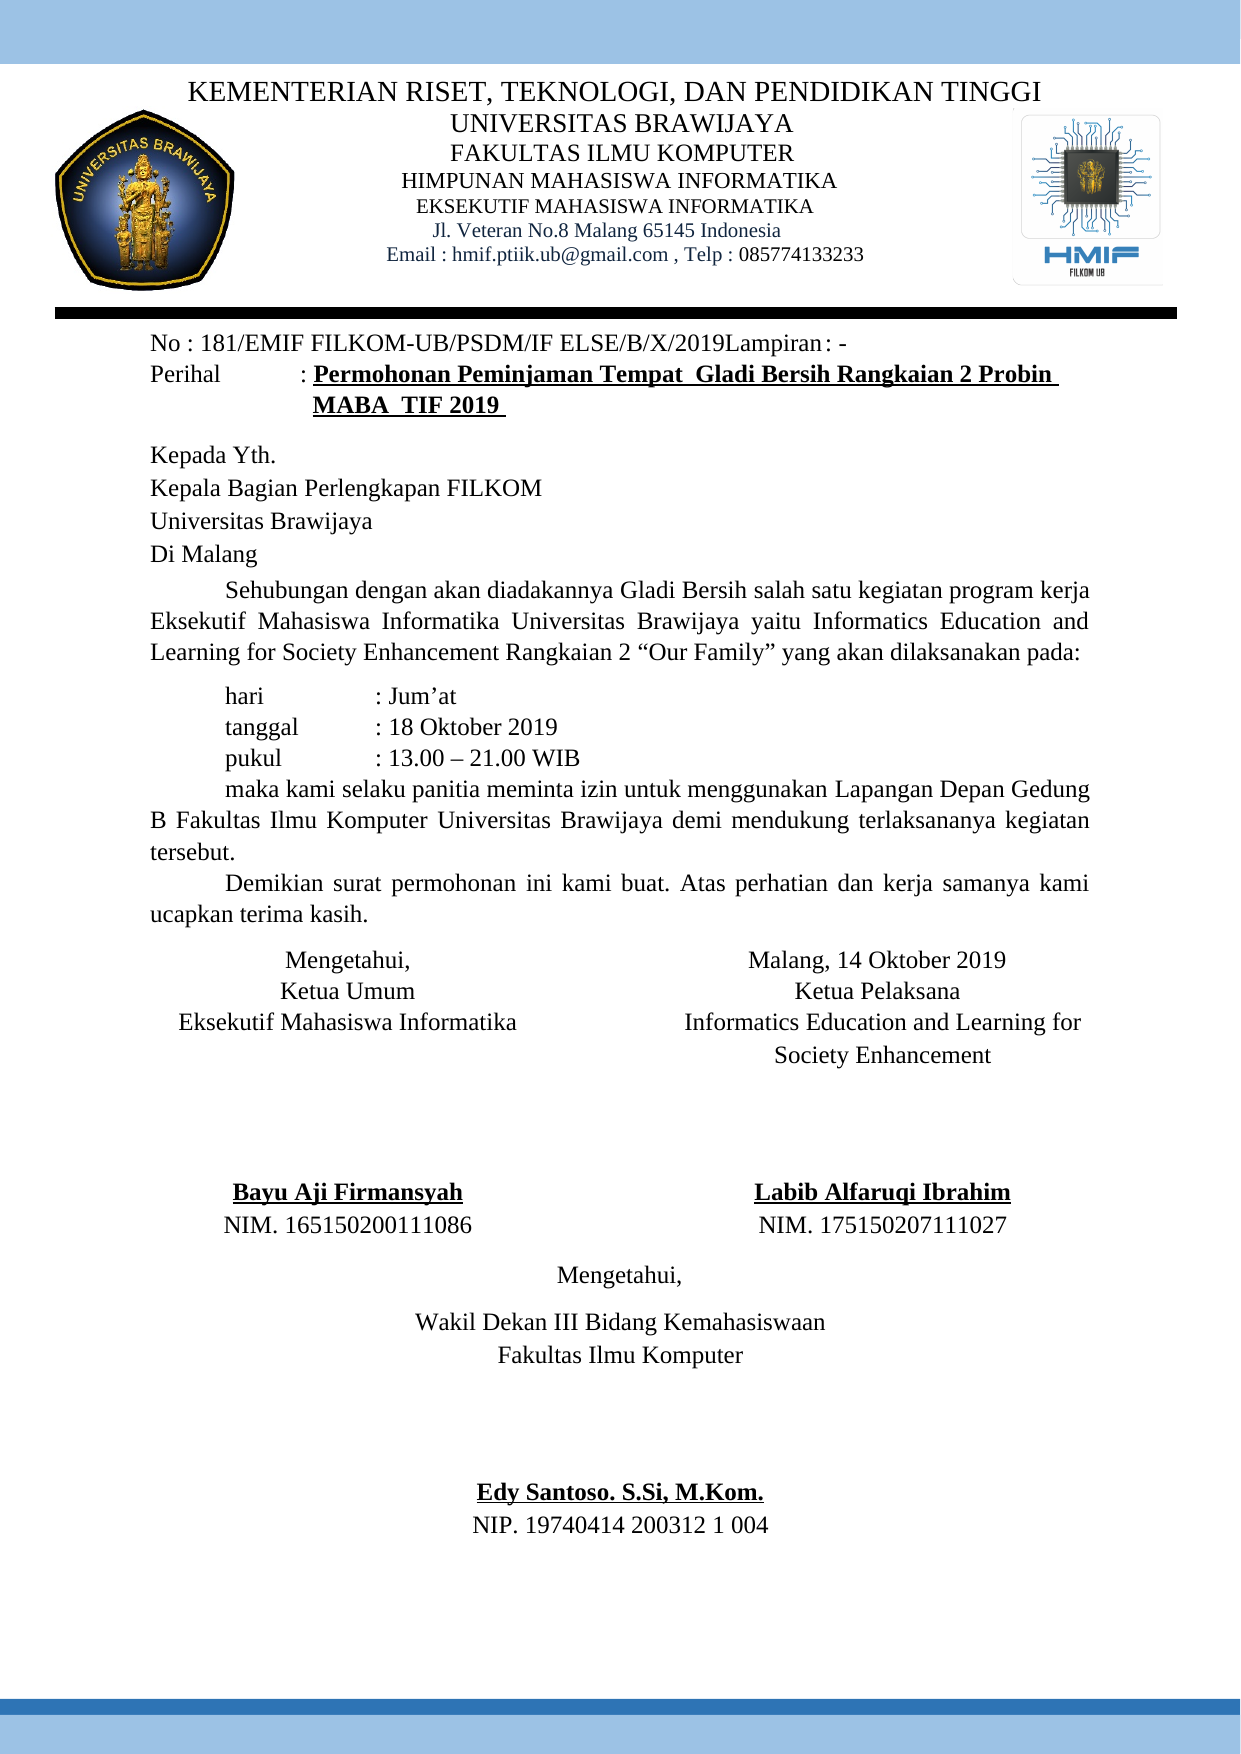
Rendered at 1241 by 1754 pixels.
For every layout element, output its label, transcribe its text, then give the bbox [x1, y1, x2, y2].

text Di Malang [150, 539, 1090, 568]
text Kepada Yth. [150, 440, 1090, 469]
text No : 181/EMIF FILKOM-UB/PSDM/IF ELSE/B/X/2019 : - [150, 328, 1090, 357]
picture [1012, 108, 1163, 286]
table_cell Mengetahui, [357, 1260, 851, 1307]
text tanggal : 18 Oktober 2019 [225, 712, 1090, 741]
table_header [120, 945, 1240, 1260]
text MABA TIF 2019 [312, 390, 1090, 419]
text Universitas Brawijaya [150, 506, 1090, 535]
table_cell Wakil Dekan III Bidang Kemahasiswaan Fakultas Ilmu Komputer Edy Santoso. S.Si, M.Kom. NIP. 19740414 200312 1 004 [357, 1307, 851, 1542]
text pukul : 13.00 – 21.00 WIB [225, 743, 1090, 772]
text Demikian surat permohonan ini kami buat. Atas perhatian dan kerja samanya kami ucapkan terima kasih. [150, 868, 1090, 927]
text Sehubungan dengan akan diadakannya Gladi Bersih salah satu kegiatan program kerja Eksekutif Mahasiswa Informatika Universitas Brawijaya yaitu Informatics Education and Learning for Society Enhancement Rangkaian 2 “Our Family” yang akan dilaksanakan pada: [150, 575, 1090, 666]
text Perihal : Permohonan Peminjaman Tempat Gladi Bersih Rangkaian 2 Probin [150, 359, 1090, 388]
text hari : Jum’at [150, 681, 1090, 710]
text maka kami selaku panitia meminta izin untuk menggunakan Lapangan Depan Gedung B Fakultas Ilmu Komputer Universitas Brawijaya demi mendukung terlaksananya kegiatan tersebut. [150, 774, 1090, 865]
text Kepala Bagian Perlengkapan FILKOM [150, 473, 1090, 502]
picture [50, 106, 237, 294]
